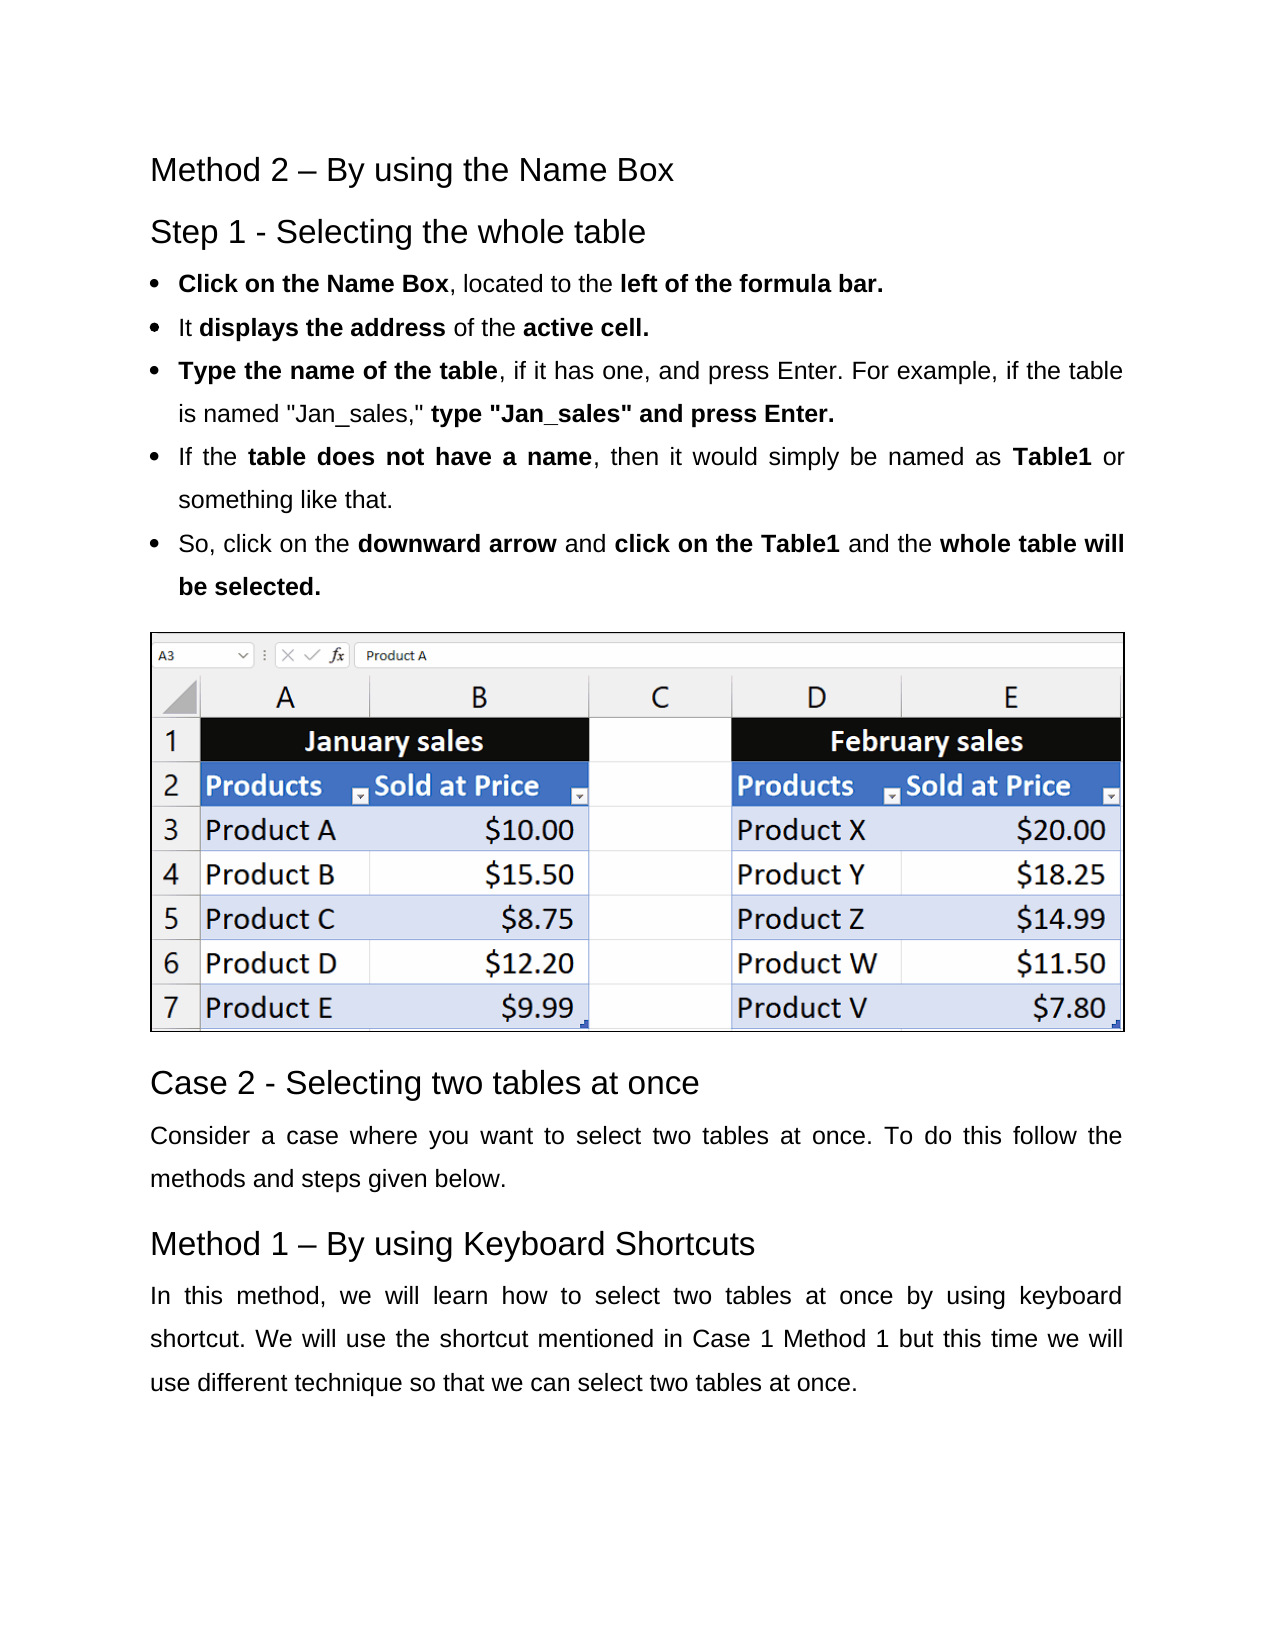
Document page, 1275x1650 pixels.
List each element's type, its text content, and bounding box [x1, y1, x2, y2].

list So, click on the downward arrow and click on the Table1 and the whole table will be selected. [150, 528, 1125, 601]
subtitle Step 1 - Selecting the whole table [150, 212, 1125, 250]
text Consider a case where you want to select two tables at once. To do this follow the methods and steps given below. [150, 1121, 1125, 1193]
subtitle Case 2 - Selecting two tables at once [150, 1063, 1125, 1102]
list Click on the Name Box, located to the left of the formula bar. [150, 269, 1125, 298]
list Type the name of the table, if it has one, and press Enter. For example, if the table is named "Jan_sales," type "Jan_sales" and press Enter. [150, 356, 1125, 428]
text In this method, we will learn how to select two tables at once by using keyboard shortcut. We will use the shortcut mentioned in Case 1 Method 1 but this time we will use different technique so that we can select two tables at once. [150, 1281, 1125, 1396]
picture [152, 633, 1123, 1031]
subtitle Method 1 – By using Keyboard Shortcuts [150, 1224, 1125, 1262]
list It displays the address of the active cell. [150, 313, 1125, 341]
subtitle Method 2 – By using the Name Box [150, 150, 1125, 188]
list If the table does not have a name, then it would simply be named as Table1 or something like that. [150, 442, 1125, 514]
